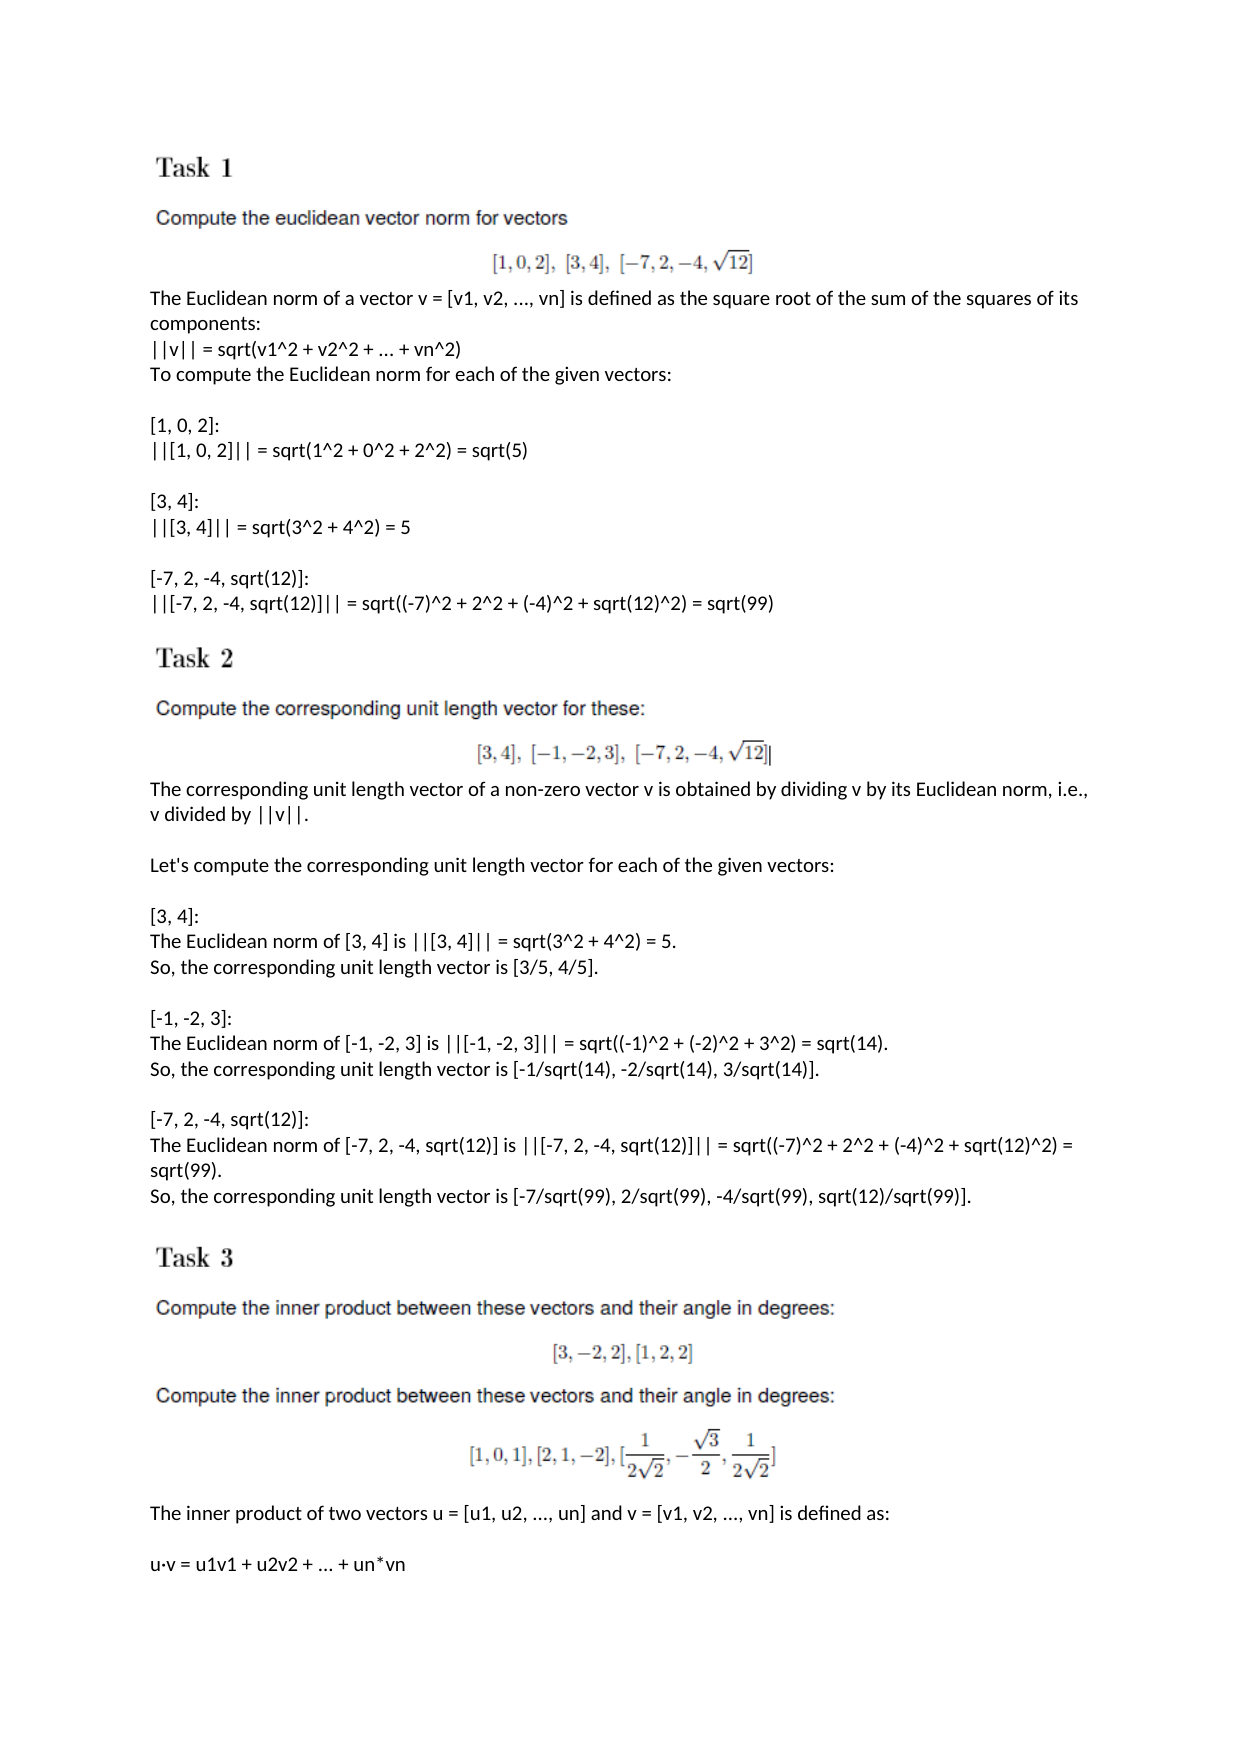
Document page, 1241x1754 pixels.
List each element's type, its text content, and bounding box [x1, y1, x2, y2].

text [-1, -2, 3]: [150, 1005, 1090, 1030]
text To compute the Euclidean norm for each of the given vectors: [150, 361, 1090, 387]
text ||[1, 0, 2]|| = sqrt(1^2 + 0^2 + 2^2) = sqrt(5) [150, 438, 1090, 463]
text [-7, 2, -4, sqrt(12)]: [150, 1107, 1090, 1132]
text ||[-7, 2, -4, sqrt(12)]|| = sqrt((-7)^2 + 2^2 + (-4)^2 + sqrt(12)^2) = sqrt(99) [150, 590, 1090, 616]
text [3, 4]: [150, 488, 1090, 514]
text The inner product of two vectors u = [u1, u2, ..., un] and v = [v1, v2, ..., vn] is defined as: [150, 1501, 1090, 1526]
text So, the corresponding unit length vector is [3/5, 4/5]. [150, 954, 1090, 979]
text ||v|| = sqrt(v1^2 + v2^2 + ... + vn^2) [150, 336, 1090, 361]
text So, the corresponding unit length vector is [-7/sqrt(99), 2/sqrt(99), -4/sqrt(99), sqrt(12)/sqrt(99)]. [150, 1183, 1090, 1208]
text ||[3, 4]|| = sqrt(3^2 + 4^2) = 5 [150, 514, 1090, 539]
picture [150, 641, 1091, 777]
text Let's compute the corresponding unit length vector for each of the given vectors: [150, 852, 1090, 878]
text The Euclidean norm of [3, 4] is ||[3, 4]|| = sqrt(3^2 + 4^2) = 5. [150, 929, 1090, 954]
text The Euclidean norm of [-7, 2, -4, sqrt(12)] is ||[-7, 2, -4, sqrt(12)]|| = sqrt((-7)^2 + 2^2 + (-4)^2 + sqrt(12)^2) = sqrt(99). [150, 1132, 1090, 1183]
picture [150, 1233, 1091, 1501]
text [-7, 2, -4, sqrt(12)]: [150, 565, 1090, 590]
text [3, 4]: [150, 903, 1090, 929]
text u·v = u1v1 + u2v2 + ... + un*vn [150, 1551, 1090, 1577]
text The Euclidean norm of [-1, -2, 3] is ||[-1, -2, 3]|| = sqrt((-1)^2 + (-2)^2 + 3^2) = sqrt(14). [150, 1030, 1090, 1056]
text The Euclidean norm of a vector v = [v1, v2, ..., vn] is defined as the square root of the sum of the squares of its components: [150, 286, 1090, 336]
text [1, 0, 2]: [150, 412, 1090, 438]
picture [150, 150, 1091, 286]
text So, the corresponding unit length vector is [-1/sqrt(14), -2/sqrt(14), 3/sqrt(14)]. [150, 1056, 1090, 1081]
text The corresponding unit length vector of a non-zero vector v is obtained by dividing v by its Euclidean norm, i.e., v divided by ||v||. [150, 777, 1090, 827]
